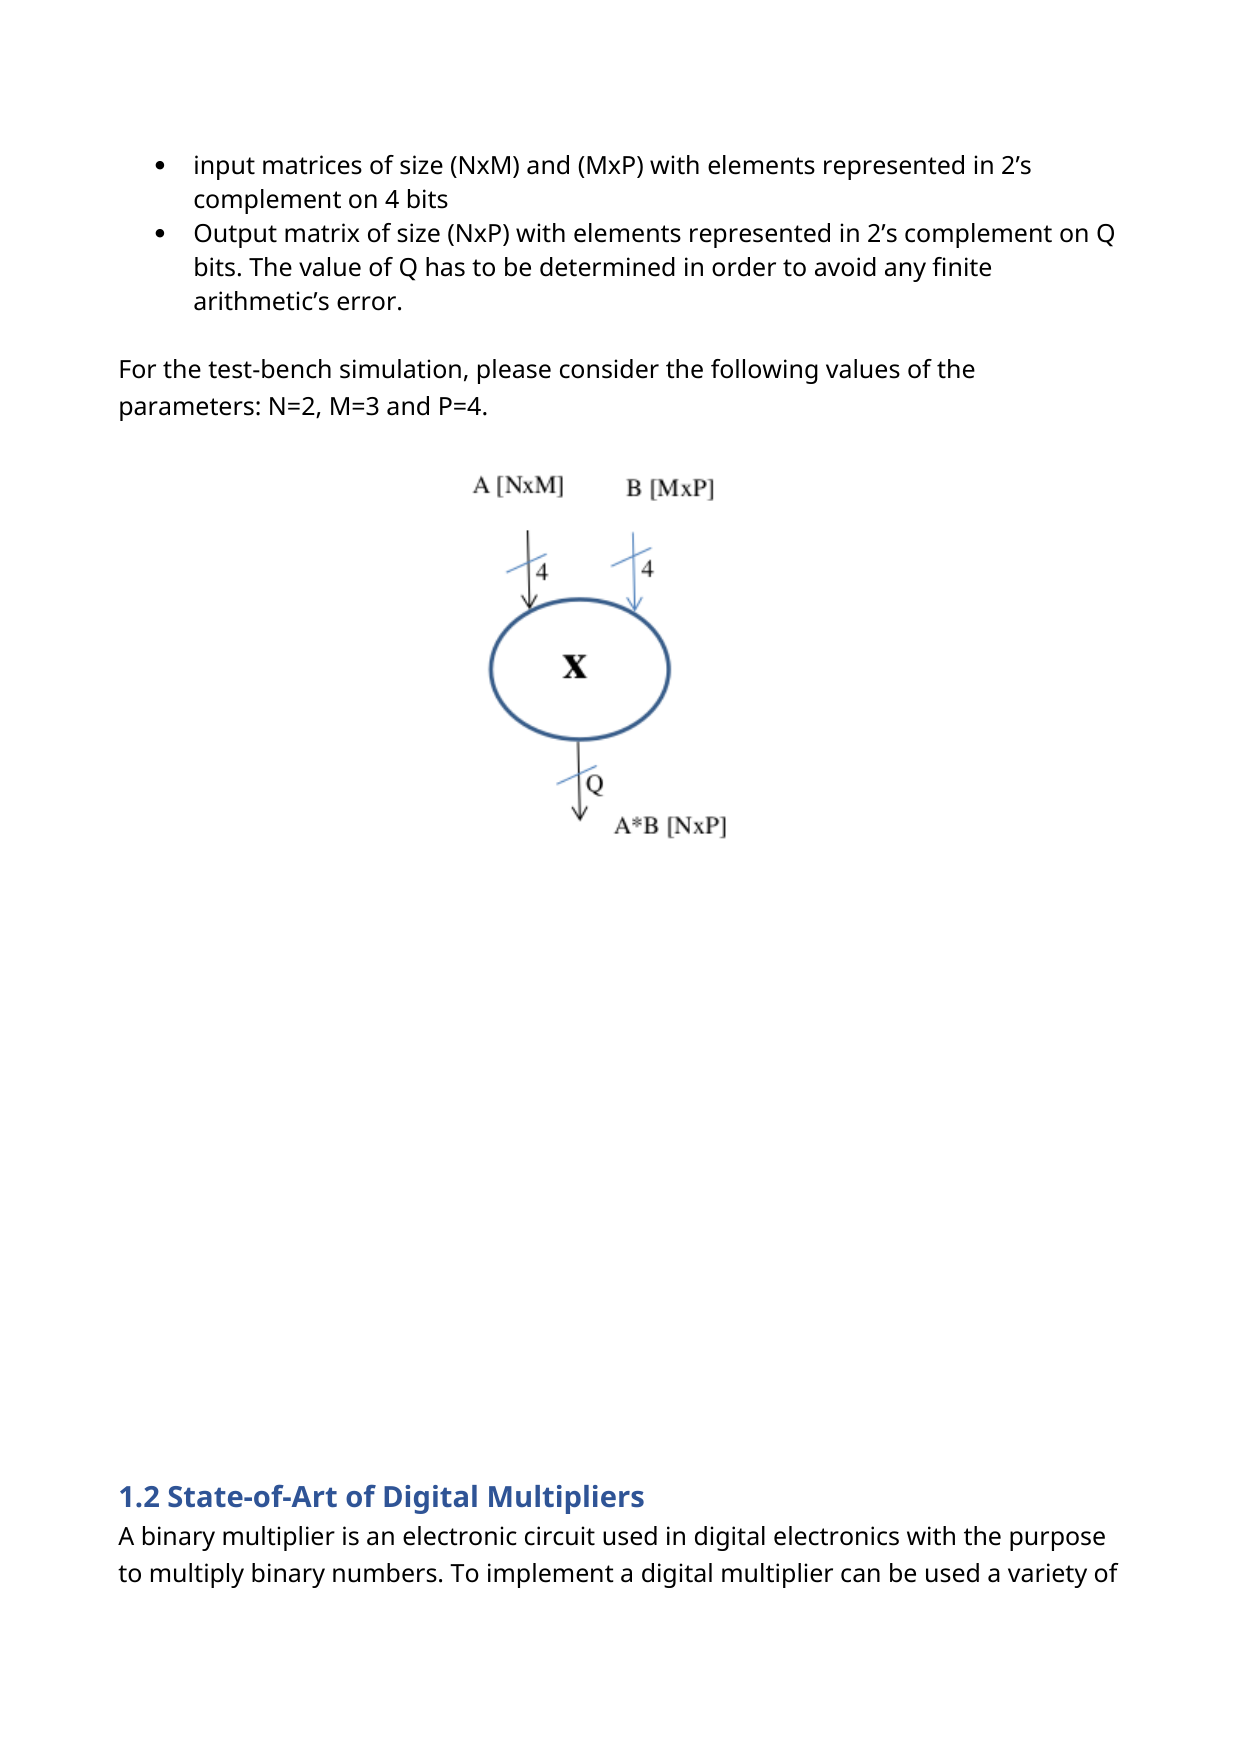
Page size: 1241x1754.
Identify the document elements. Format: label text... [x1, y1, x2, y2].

list Output matrix of size (NxP) with elements represented in 2’s complement on Q bits. The value of Q has to be determined in order to avoid any finite arithmetic’s error. [156, 216, 1122, 318]
subtitle 1.2 State-of-Art of Digital Multipliers [118, 1476, 1122, 1516]
text For the test-bench simulation, please consider the following values of the parameters: N=2, M=3 and P=4. [118, 352, 1122, 423]
list input matrices of size (NxM) and (MxP) with elements represented in 2’s complement on 4 bits [156, 148, 1122, 216]
picture [420, 445, 766, 865]
